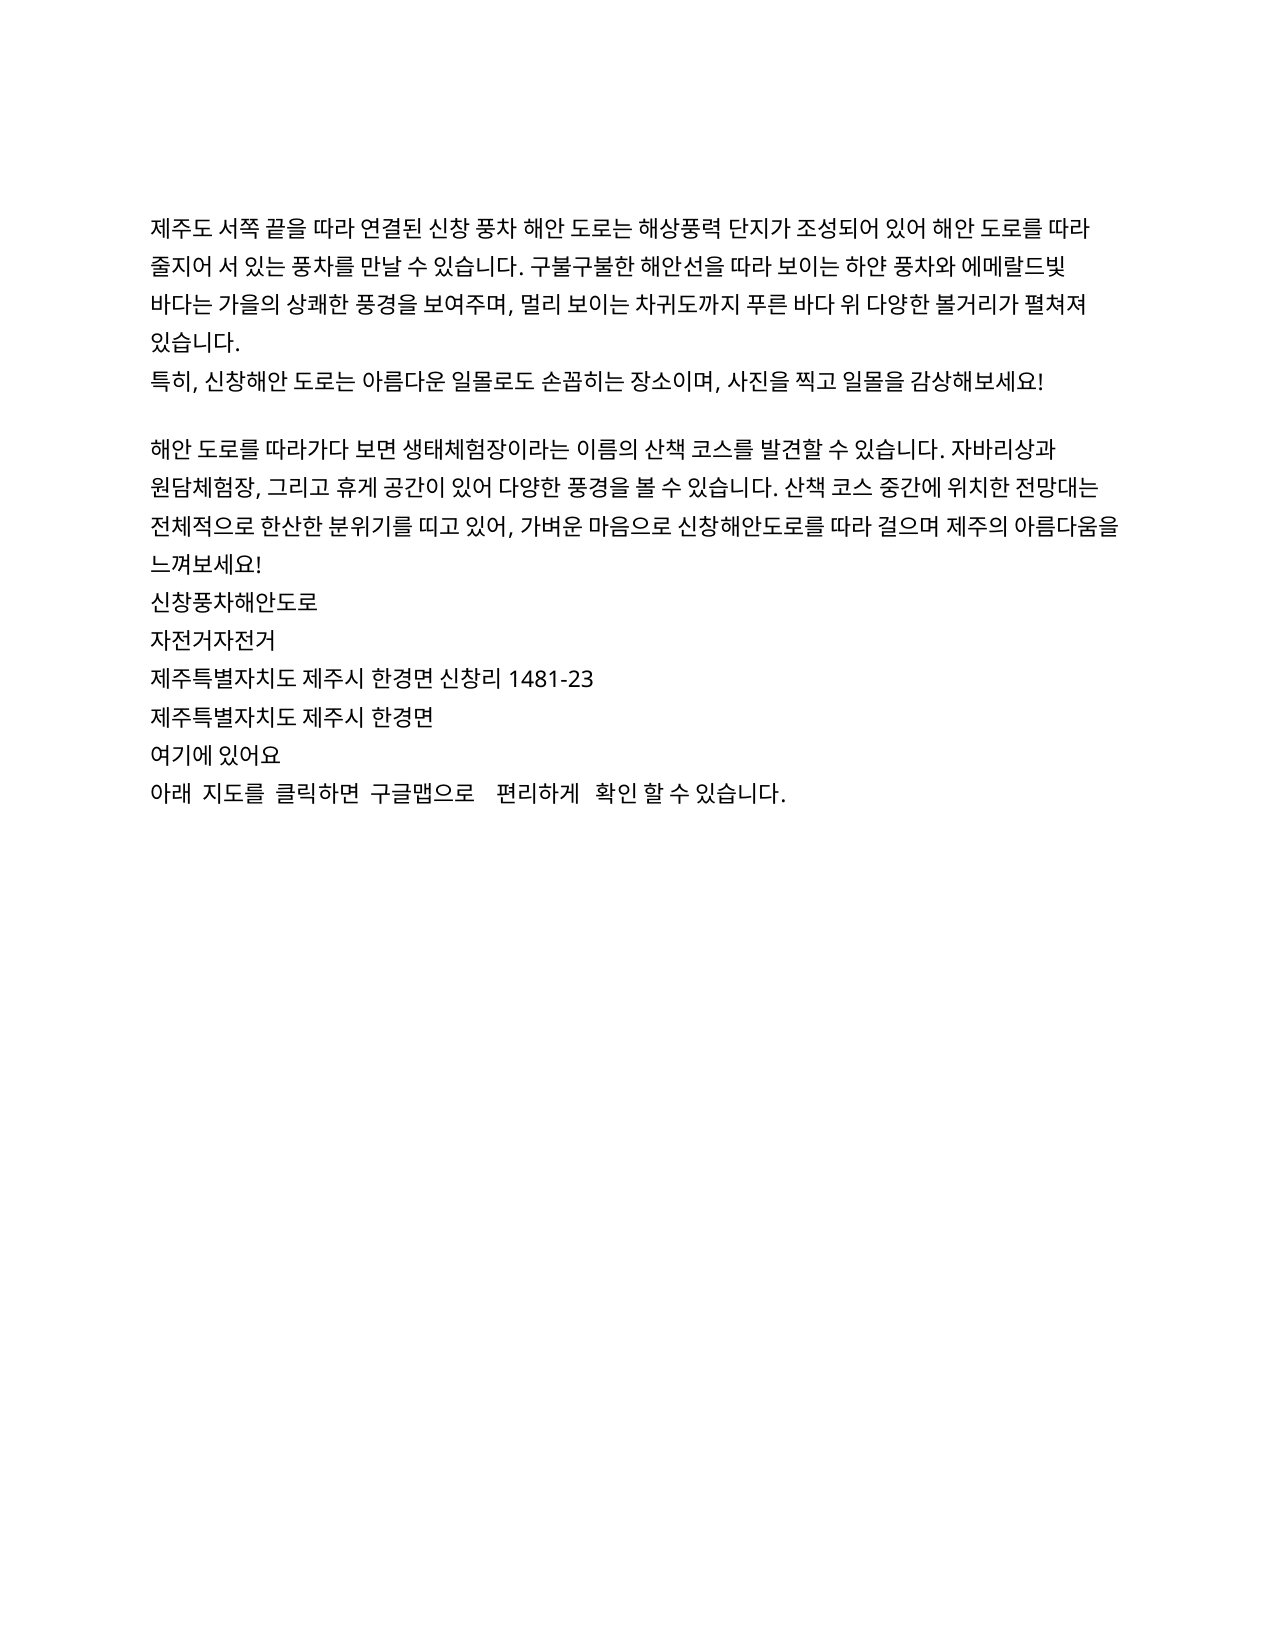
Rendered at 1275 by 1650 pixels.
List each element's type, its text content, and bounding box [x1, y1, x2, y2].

text 제주특별자치도 제주시 한경면 신창리 1481-23 [150, 661, 1125, 694]
text 제주특별자치도 제주시 한경면 [150, 699, 1125, 733]
text 특히, 신창해안 도로는 아름다운 일몰로도 손꼽히는 장소이며, 사진을 찍고 일몰을 감상해보세요! [150, 363, 1125, 397]
text 아래 지도를 클릭하면 구글맵으로 편리하게 확인 할 수 있습니다. [150, 776, 1125, 809]
text 여기에 있어요 [150, 738, 1125, 771]
text 해안 도로를 따라가다 보면 생태체험장이라는 이름의 산책 코스를 발견할 수 있습니다. 자바리상과 원담체험장, 그리고 휴게 공간이 있어 다양한 풍경을 볼 수 있습니다. 산책 코스 중간에 위치한 전망대는 전체적으로 한산한 분위기를 띠고 있어, 가벼운 마음으로 신창해안도로를 따라 걸으며 제주의 아름다움을 느껴보세요! [150, 432, 1125, 580]
text 자전거자전거 [150, 623, 1125, 656]
text 신창풍차해안도로 [150, 585, 1125, 618]
text 제주도 서쪽 끝을 따라 연결된 신창 풍차 해안 도로는 해상풍력 단지가 조성되어 있어 해안 도로를 따라 줄지어 서 있는 풍차를 만날 수 있습니다. 구불구불한 해안선을 따라 보이는 하얀 풍차와 에메랄드빛 바다는 가을의 상쾌한 풍경을 보여주며, 멀리 보이는 차귀도까지 푸른 바다 위 다양한 볼거리가 펼쳐져 있습니다. [150, 210, 1125, 358]
